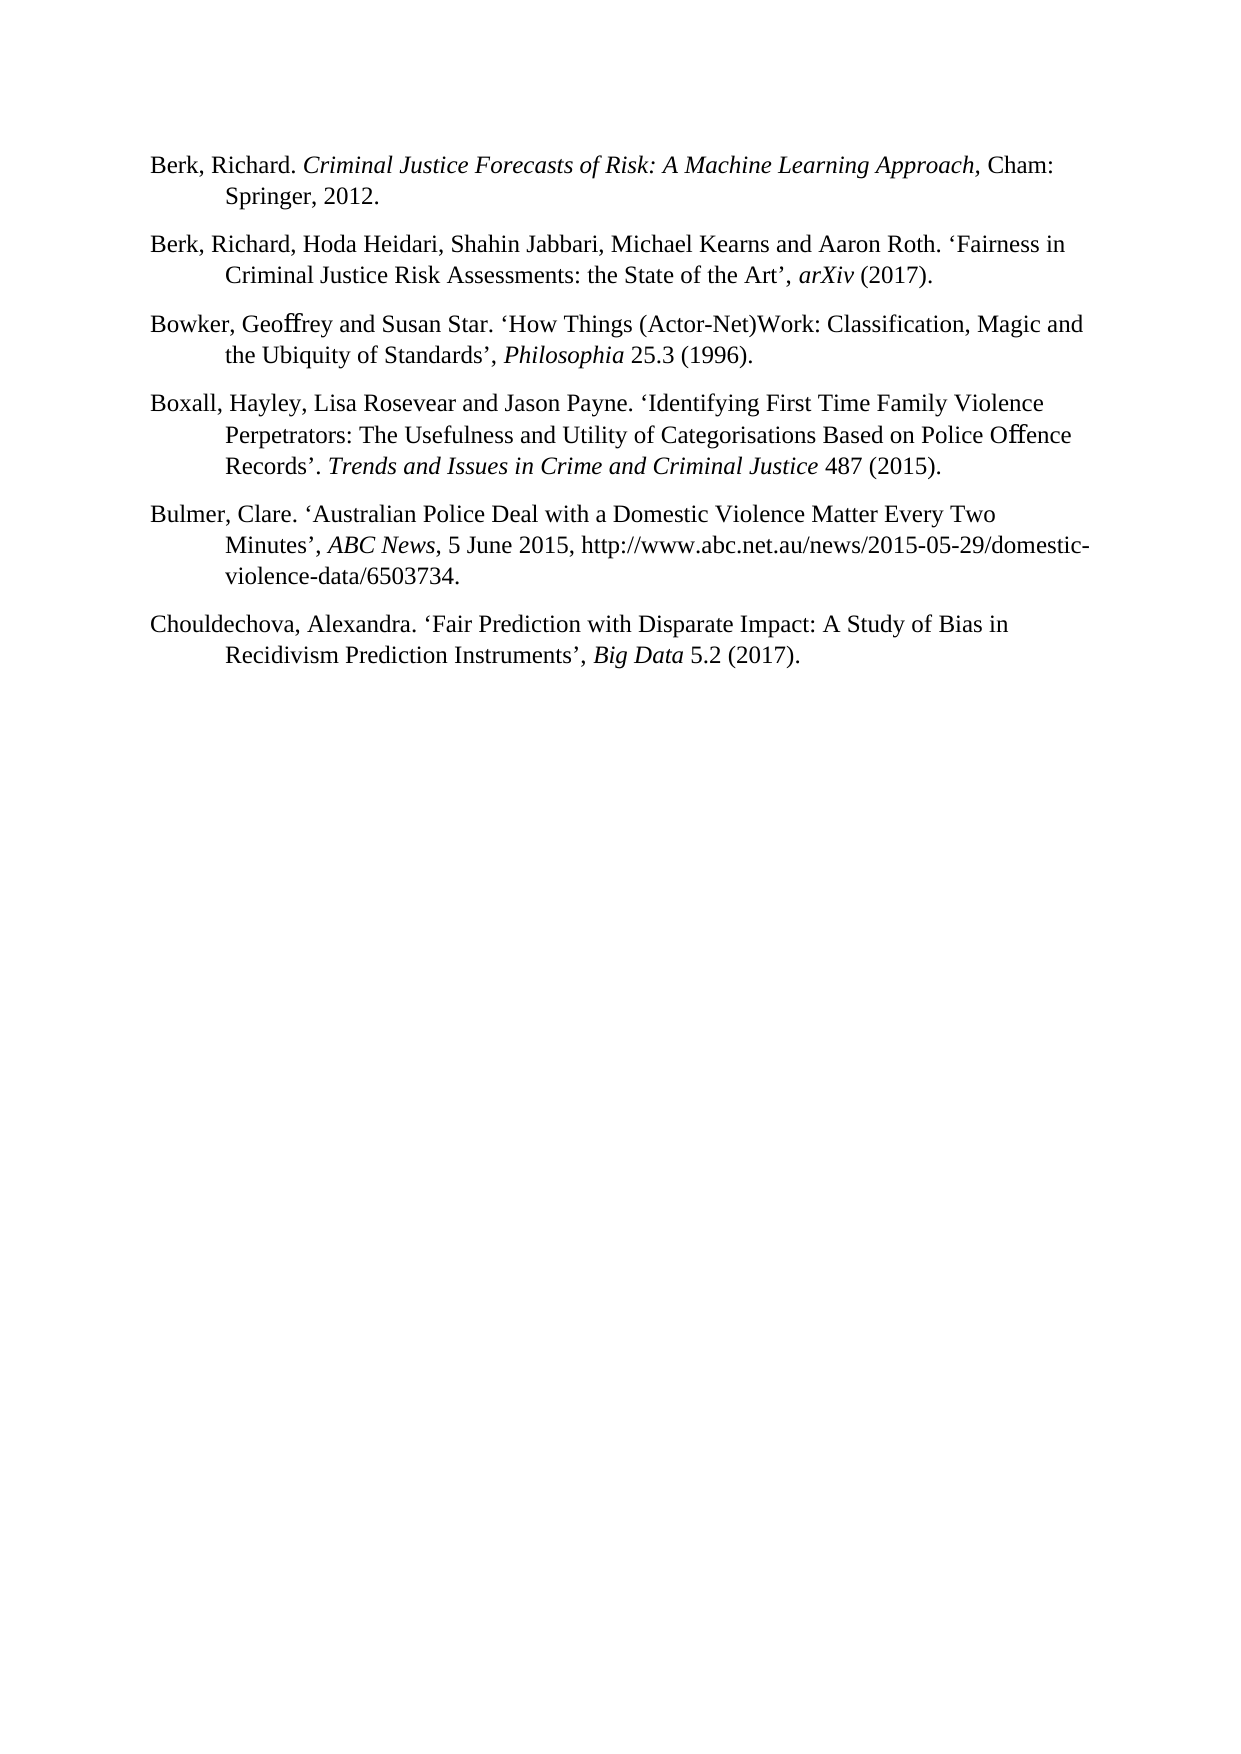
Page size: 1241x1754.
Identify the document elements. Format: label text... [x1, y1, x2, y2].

text Bowker, Geoﬀrey and Susan Star. ‘How Things (Actor-Net)Work: Classification, Magic and the Ubiquity of Standards’, Philosophia 25.3 (1996). [150, 307, 1090, 369]
text Bulmer, Clare. ‘Australian Police Deal with a Domestic Violence Matter Every Two Minutes’, ABC News, 5 June 2015, http://www.abc.net.au/news/2015-05-29/domestic-violence-data/6503734. [150, 499, 1090, 590]
text Berk, Richard. Criminal Justice Forecasts of Risk: A Machine Learning Approach, Cham: Springer, 2012. [150, 150, 1090, 210]
text Chouldechova, Alexandra. ‘Fair Prediction with Disparate Impact: A Study of Bias in Recidivism Prediction Instruments’, Big Data 5.2 (2017). [150, 609, 1090, 669]
text Boxall, Hayley, Lisa Rosevear and Jason Payne. ‘Identifying First Time Family Violence Perpetrators: The Usefulness and Utility of Categorisations Based on Police Oﬀence Records’. Trends and Issues in Crime and Criminal Justice 487 (2015). [150, 388, 1090, 480]
text Berk, Richard, Hoda Heidari, Shahin Jabbari, Michael Kearns and Aaron Roth. ‘Fairness in Criminal Justice Risk Assessments: the State of the Art’, arXiv (2017). [150, 229, 1090, 288]
